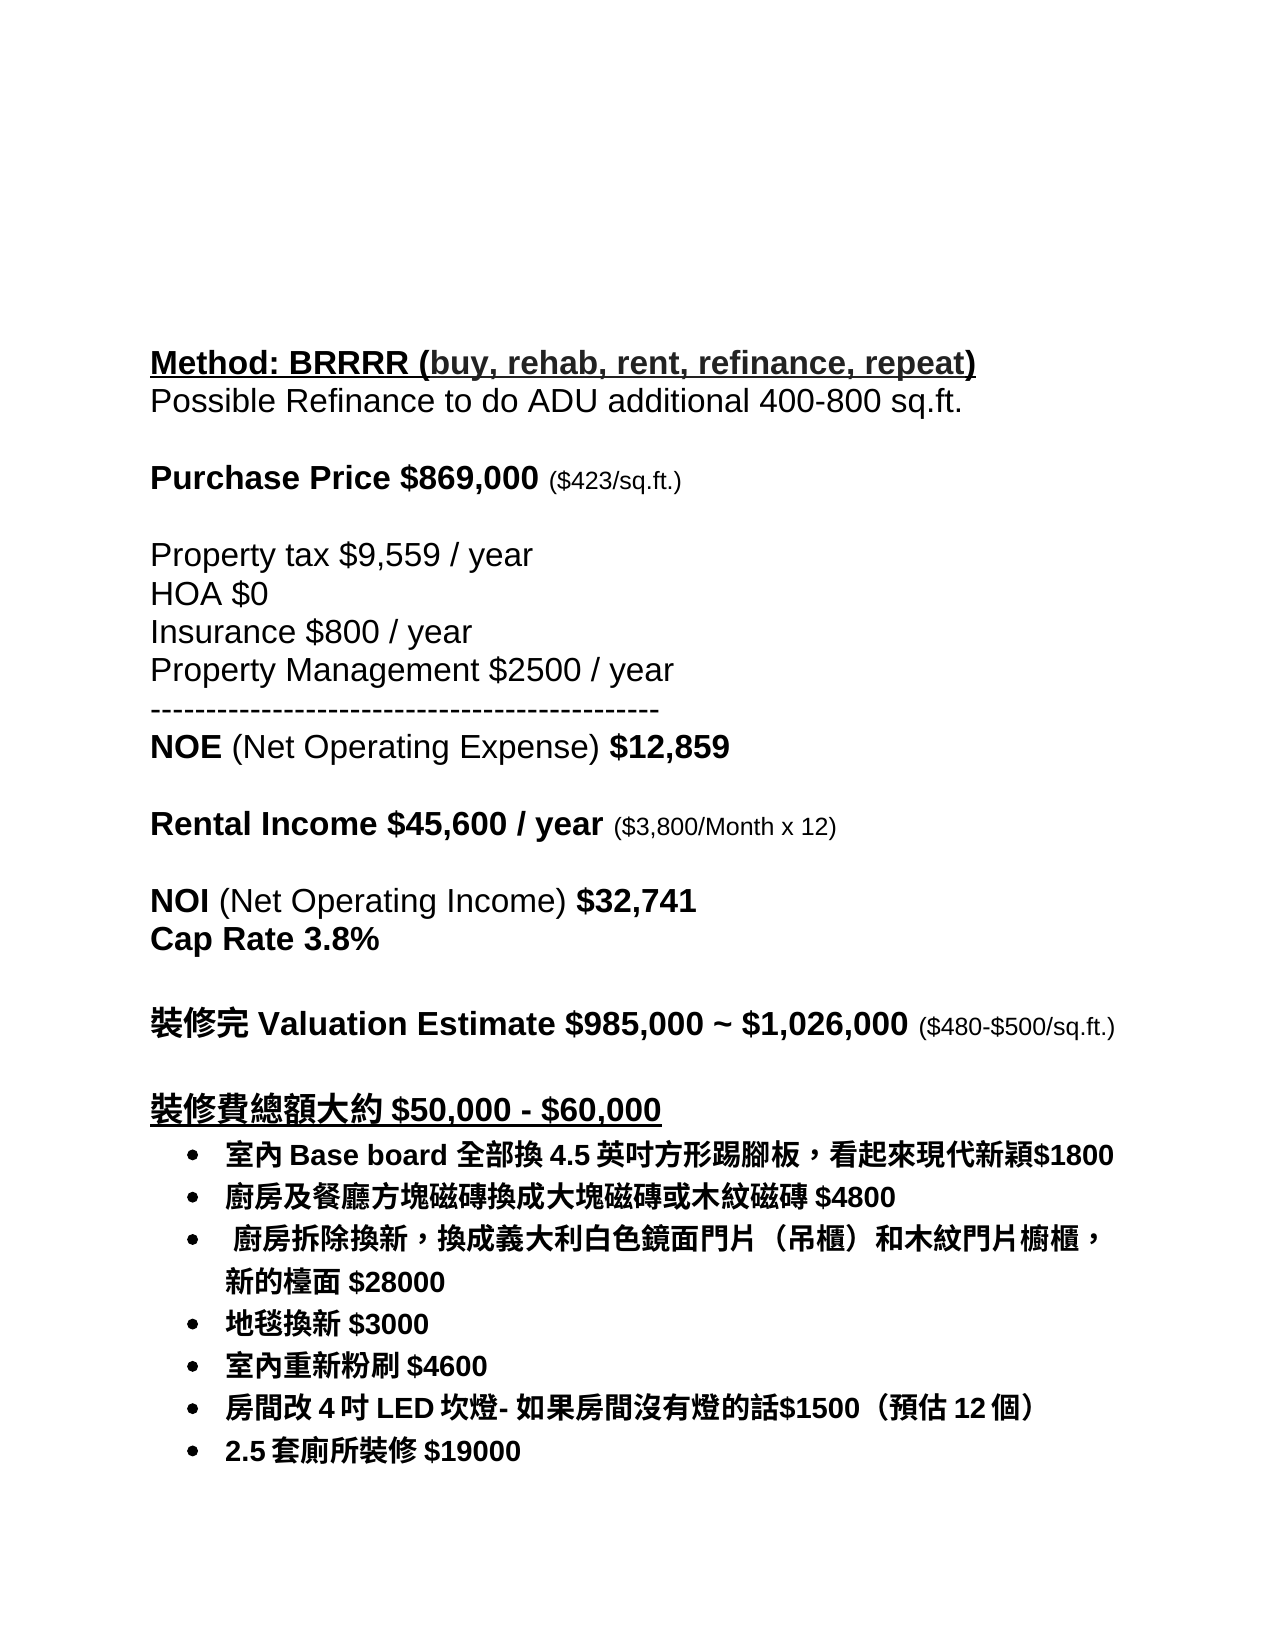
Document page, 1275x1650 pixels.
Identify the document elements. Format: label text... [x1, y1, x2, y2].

text NOE (Net Operating Expense) $12,859 [150, 727, 1125, 766]
text Property tax $9,559 / year [150, 535, 1125, 573]
text Rental Income $45,600 / year ($3,800/Month x 12) [150, 804, 1125, 843]
text Method: BRRRR (buy, rehab, rent, refinance, repeat) [965, 343, 1125, 381]
text Possible Refinance to do ADU additional 400-800 sq.ft. [150, 381, 1125, 420]
list 室內重新粉刷 $4600 [187, 1343, 1125, 1385]
text ---------------------------------------------- [150, 689, 1125, 727]
text Purchase Price $869,000 ($423/sq.ft.) [150, 458, 1125, 497]
text HOA $0 [150, 573, 1125, 612]
text 裝修完 Valuation Estimate $985,000 ~ $1,026,000 ($480-$500/sq.ft.) [150, 996, 1125, 1044]
text 裝修費總額大約 $50,000 - $60,000 [150, 1083, 1125, 1131]
text NOI (Net Operating Income) $32,741 [150, 881, 1125, 919]
list 廚房及餐廳方塊磁磚換成大塊磁磚或木紋磁磚 $4800 [187, 1173, 1125, 1216]
text Cap Rate 3.8% [150, 919, 1125, 958]
text Method: BRRRR (buy, rehab, rent, refinance, repeat) [150, 343, 430, 376]
list 房間改4吋 LED坎燈- 如果房間沒有燈的話$1500（預估12個） [187, 1385, 1125, 1427]
list 2.5套廁所裝修 $19000 [187, 1427, 1125, 1469]
list 地毯換新 $3000 [187, 1300, 1125, 1343]
list 廚房拆除換新，換成義大利白色鏡面門片（吊櫃）和木紋門片櫥櫃，新的檯面 $28000 [187, 1216, 1125, 1300]
text Property Management $2500 / year [150, 650, 1125, 689]
text Insurance $800 / year [150, 612, 1125, 650]
list 室內Base board 全部換4.5英吋方形踢腳板，看起來現代新穎$1800 [187, 1131, 1125, 1173]
